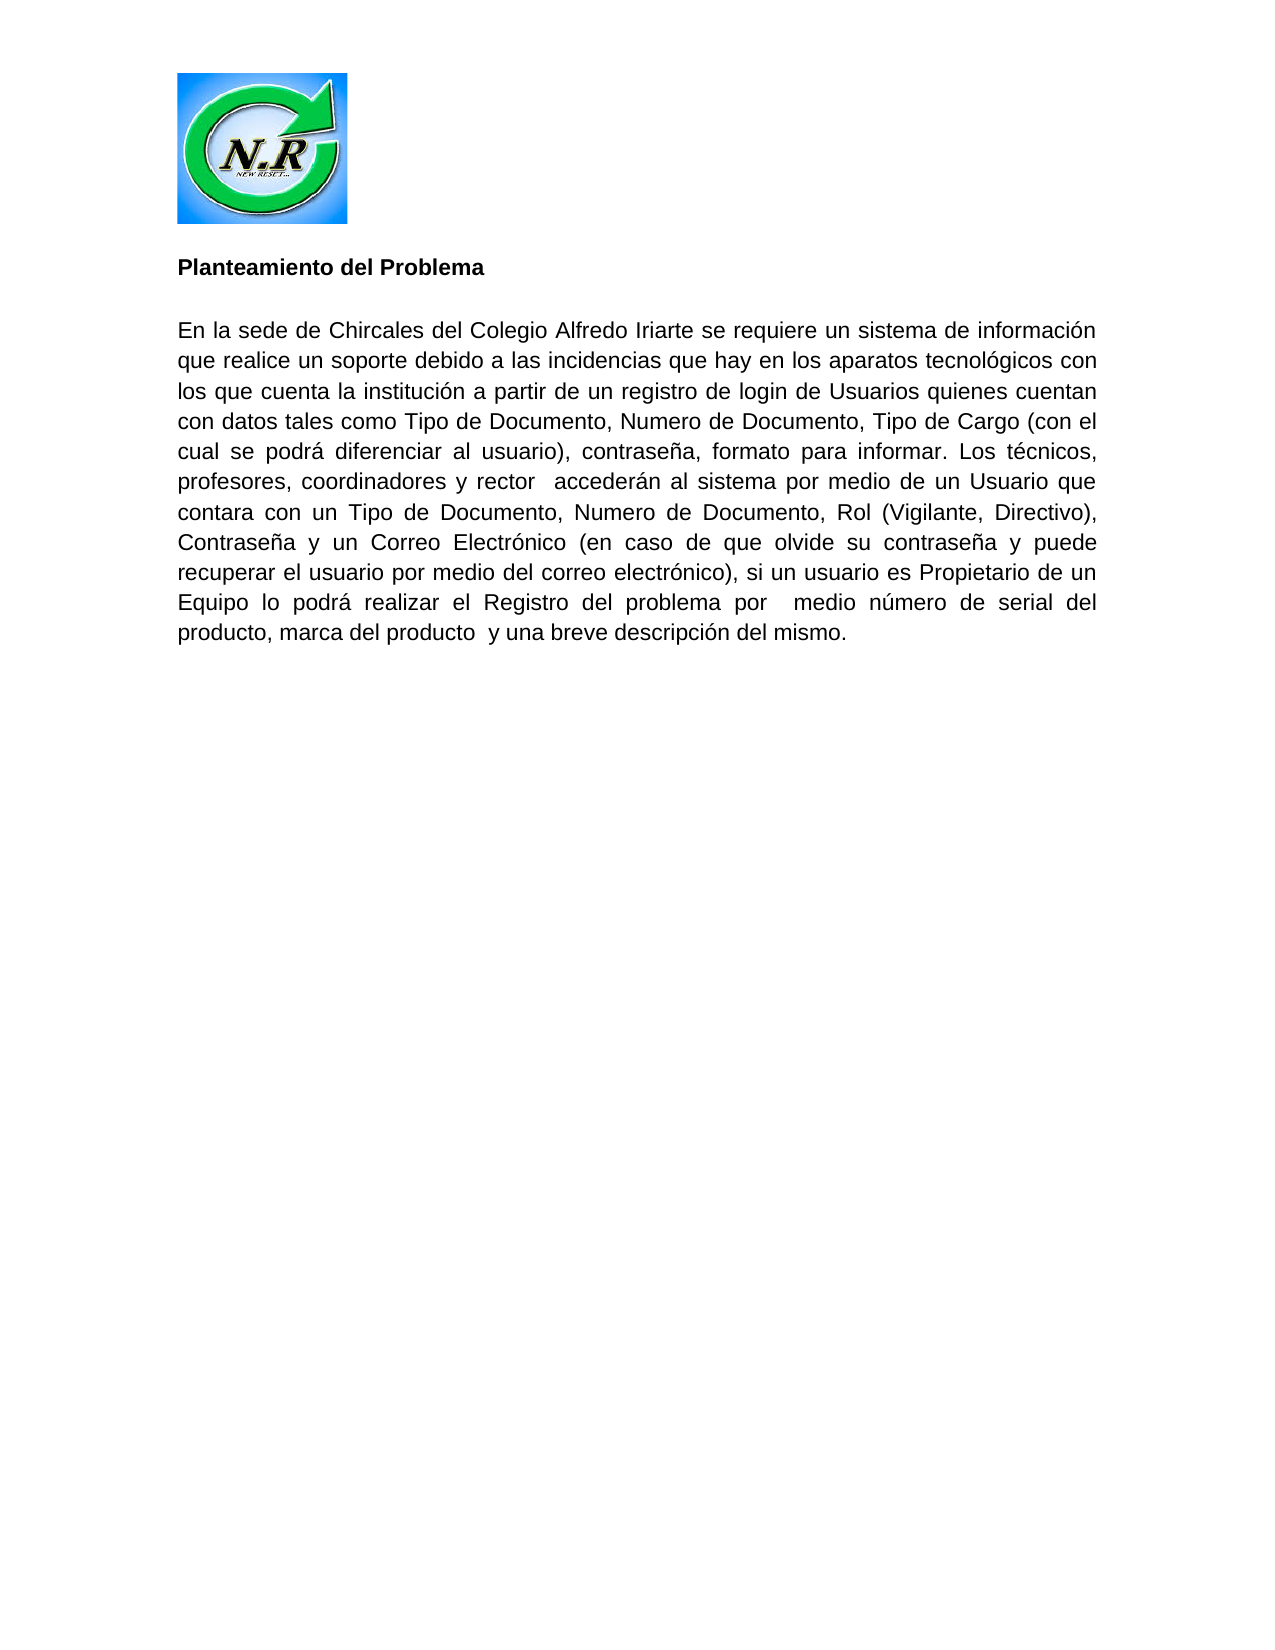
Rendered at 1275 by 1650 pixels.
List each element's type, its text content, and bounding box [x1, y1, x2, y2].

text Planteamiento del Problema [177, 254, 1098, 280]
text En la sede de Chircales del Colegio Alfredo Iriarte se requiere un sistema de información que realice un soporte debido a las incidencias que hay en los aparatos tecnológicos con los que cuenta la institución a partir de un registro de login de Usuarios quienes cuentan con datos tales como Tipo de Documento, Numero de Documento, Tipo de Cargo (con el cual se podrá diferenciar al usuario), contraseña, formato para informar. Los técnicos, profesores, coordinadores y rector accederán al sistema por medio de un Usuario que contara con un Tipo de Documento, Numero de Documento, Rol (Vigilante, Directivo), Contraseña y un Correo Electrónico (en caso de que olvide su contraseña y puede recuperar el usuario por medio del correo electrónico), si un usuario es Propietario de un Equipo lo podrá realizar el Registro del problema por medio número de serial del producto, marca del producto y una breve descripción del mismo. [177, 317, 1098, 646]
picture [177, 73, 348, 224]
